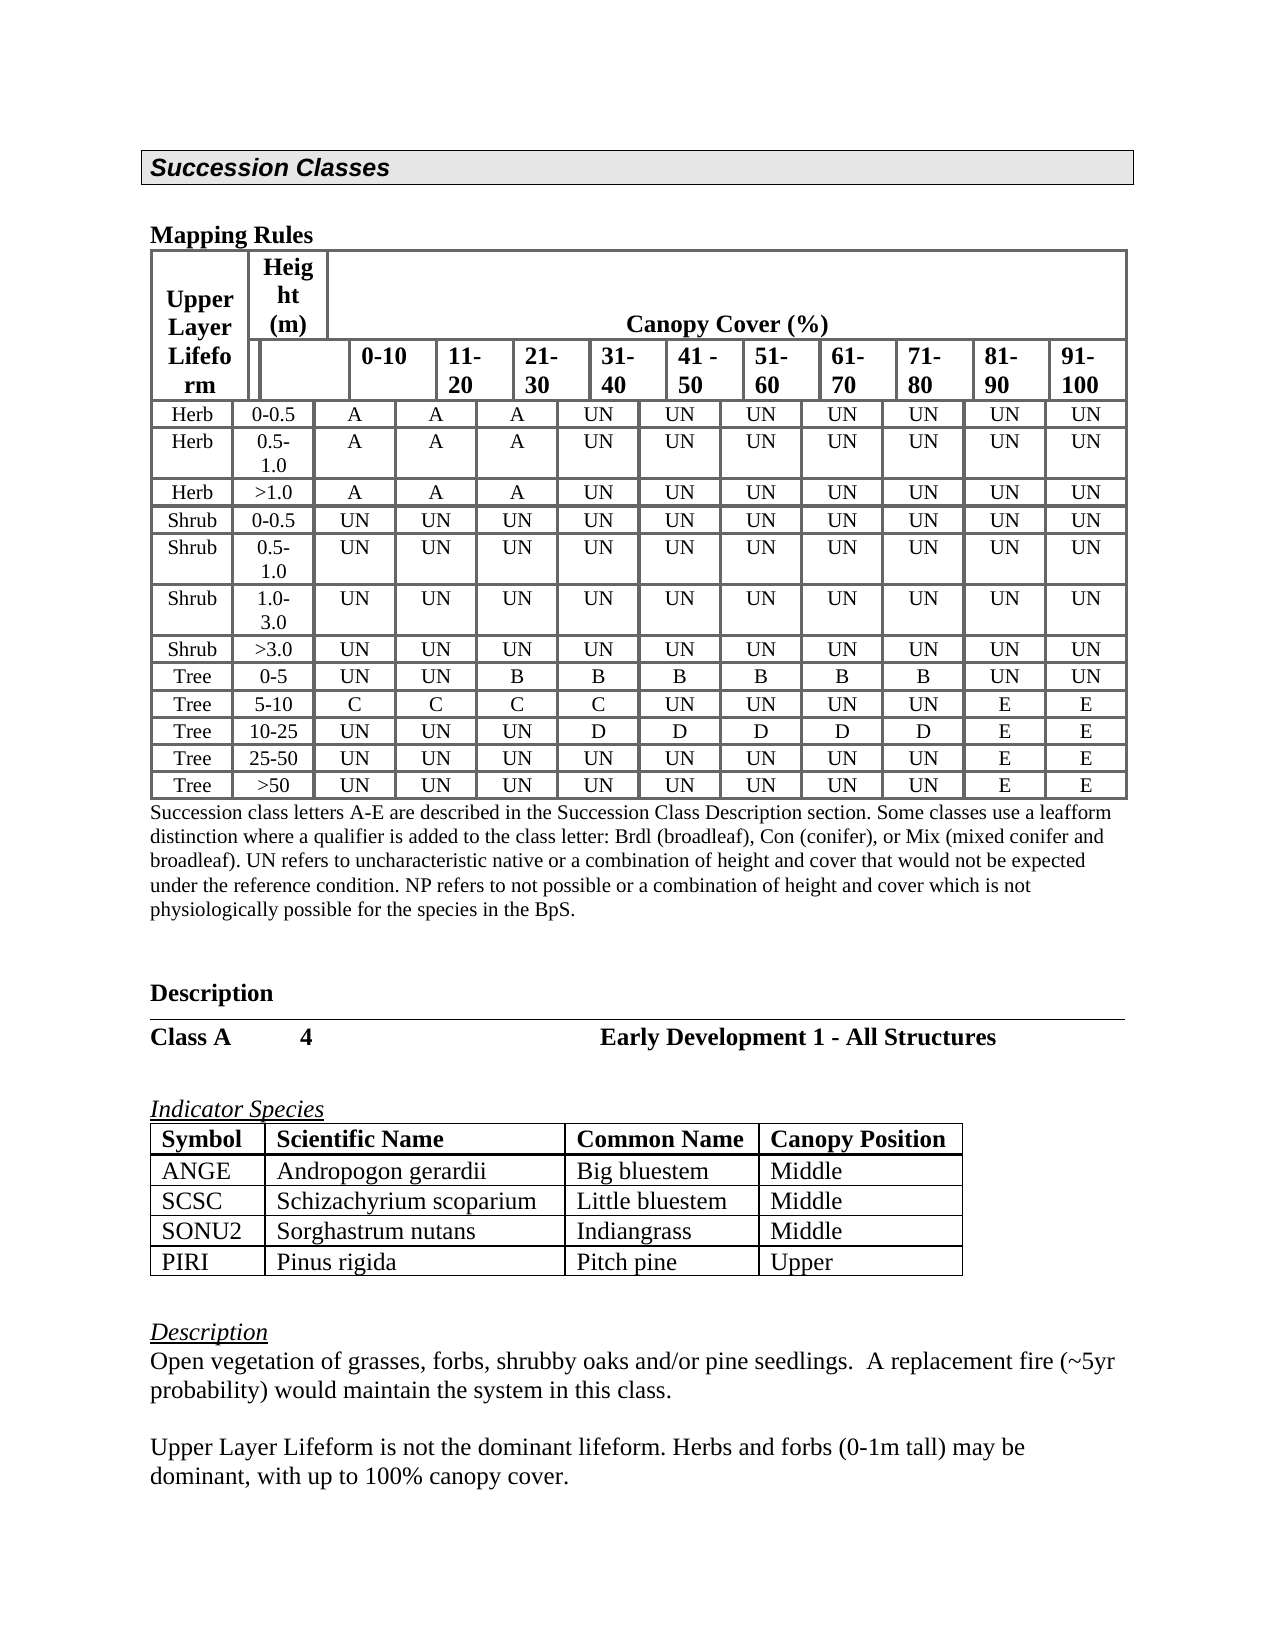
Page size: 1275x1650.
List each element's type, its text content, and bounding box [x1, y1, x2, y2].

table_cell E [1047, 719, 1125, 743]
table_cell Shrub [153, 535, 231, 583]
table_cell UN [803, 535, 881, 583]
table_cell UN [884, 508, 962, 532]
table_cell UN [722, 746, 800, 770]
table_cell UN [559, 773, 637, 797]
table_cell UN [316, 773, 394, 797]
text Description [150, 978, 1125, 1007]
text Indicator Species [150, 1094, 1125, 1123]
table_cell UN [559, 508, 637, 532]
table_cell UN [316, 664, 394, 688]
table_cell UN [641, 637, 719, 661]
table_cell UN [397, 535, 475, 583]
table_cell UN [641, 692, 719, 716]
table_cell UN [478, 746, 556, 770]
table_cell Herb [153, 480, 231, 504]
table_cell Middle [760, 1186, 962, 1215]
table_cell Tree [153, 719, 231, 743]
text Succession class letters A-E are described in the Succession Class Description section. Some classes use a leafform distinction where a qualifier is added to the class letter: Brdl (broadleaf), Con (conifer), or Mix (mixed conifer and broadleaf). UN refers to uncharacteristic native or a combination of height and cover that would not be expected under the reference condition. NP refers to not possible or a combination of height and cover which is not physiologically possible for the species in the BpS. [150, 800, 1125, 921]
table_cell Middle [760, 1216, 962, 1245]
table_cell UN [803, 773, 881, 797]
table_cell Shrub [153, 508, 231, 532]
table_cell UN [1047, 637, 1125, 661]
table_cell 0-10 [351, 341, 435, 399]
table_cell UN [803, 746, 881, 770]
table_header Height (m) [250, 252, 326, 338]
table_cell UN [884, 746, 962, 770]
table_cell A [397, 429, 475, 477]
table_cell E [966, 746, 1044, 770]
table_cell Tree [153, 664, 231, 688]
table_cell UN [316, 637, 394, 661]
table_cell 0-0.5 [234, 402, 312, 426]
table_cell A [397, 480, 475, 504]
table_cell UN [397, 586, 475, 634]
table_cell A [316, 429, 394, 477]
table_cell UN [722, 773, 800, 797]
table_cell Sorghastrum nutans [266, 1216, 564, 1245]
table_cell UN [316, 586, 394, 634]
text Description [150, 1317, 1125, 1346]
table_cell UN [1047, 508, 1125, 532]
table_cell UN [722, 402, 800, 426]
table_cell UN [722, 637, 800, 661]
table_cell A [316, 402, 394, 426]
table_cell Upper [760, 1247, 962, 1275]
text Mapping Rules [150, 220, 1125, 249]
table_cell UN [803, 480, 881, 504]
table_cell E [1047, 692, 1125, 716]
table_cell D [722, 719, 800, 743]
table_cell 0.5-1.0 [234, 535, 312, 583]
table_cell Tree [153, 746, 231, 770]
table_cell UN [966, 429, 1044, 477]
table_cell E [966, 692, 1044, 716]
table_cell B [641, 664, 719, 688]
table_cell UN [559, 535, 637, 583]
text Class A 4 Early Development 1 - All Structures [150, 1020, 1125, 1051]
table_cell UN [478, 637, 556, 661]
table_header Common Name [566, 1124, 758, 1153]
table_cell UN [966, 480, 1044, 504]
table_cell C [559, 692, 637, 716]
table_cell C [478, 692, 556, 716]
table_cell 91-100 [1051, 341, 1125, 399]
table_cell 1.0-3.0 [234, 586, 312, 634]
table_cell UN [722, 535, 800, 583]
table_header Canopy Position [760, 1124, 962, 1153]
table_cell UN [722, 508, 800, 532]
table_cell Tree [153, 692, 231, 716]
table_cell UN [966, 637, 1044, 661]
table_cell UN [478, 586, 556, 634]
table_cell 31-40 [592, 341, 665, 399]
table_cell UN [641, 773, 719, 797]
text Upper Layer Lifeform is not the dominant lifeform. Herbs and forbs (0-1m tall) may be dominant, with up to 100% canopy cover. [150, 1432, 1125, 1490]
table_cell UN [1047, 402, 1125, 426]
table_cell 51-60 [745, 341, 818, 399]
table_cell SONU2 [151, 1216, 264, 1245]
table_cell UN [641, 535, 719, 583]
table_cell Shrub [153, 586, 231, 634]
table_cell UN [722, 480, 800, 504]
table_cell UN [397, 773, 475, 797]
table_cell B [478, 664, 556, 688]
table_cell A [316, 480, 394, 504]
table_cell 5-10 [234, 692, 312, 716]
table_cell UN [884, 429, 962, 477]
table_cell UN [884, 692, 962, 716]
table_cell UN [641, 746, 719, 770]
table_cell B [884, 664, 962, 688]
table_cell Little bluestem [566, 1186, 758, 1215]
table_cell UN [478, 535, 556, 583]
table_cell UN [884, 402, 962, 426]
table_cell UN [559, 746, 637, 770]
table_cell UN [966, 664, 1044, 688]
table_cell Pinus rigida [266, 1247, 564, 1275]
table_cell A [478, 429, 556, 477]
table_cell 81-90 [975, 341, 1048, 399]
table_cell UN [397, 664, 475, 688]
table_cell 21-30 [515, 341, 588, 399]
table_cell UN [884, 773, 962, 797]
table_cell Middle [760, 1156, 962, 1184]
table_cell UN [803, 429, 881, 477]
table_cell UN [559, 480, 637, 504]
table_cell A [478, 480, 556, 504]
table_cell UN [1047, 664, 1125, 688]
table_cell B [722, 664, 800, 688]
table_cell UN [966, 535, 1044, 583]
table_cell UN [478, 719, 556, 743]
table_cell UN [641, 508, 719, 532]
table_header Upper Layer Lifeform [153, 252, 247, 399]
table_cell UN [966, 586, 1044, 634]
table_cell Schizachyrium scoparium [266, 1186, 564, 1215]
table_cell Herb [153, 429, 231, 477]
table_cell UN [803, 402, 881, 426]
table_cell >3.0 [234, 637, 312, 661]
table_cell Indiangrass [566, 1216, 758, 1245]
table_cell Big bluestem [566, 1156, 758, 1184]
table_cell UN [316, 746, 394, 770]
table_header Canopy Cover (%) [329, 252, 1125, 338]
text Open vegetation of grasses, forbs, shrubby oaks and/or pine seedlings. A replacement fire (~5yr probability) would maintain the system in this class. [150, 1346, 1125, 1403]
text Succession Classes [142, 151, 1133, 184]
table_cell UN [722, 586, 800, 634]
table_cell D [559, 719, 637, 743]
table_cell E [966, 719, 1044, 743]
table_cell UN [559, 429, 637, 477]
table_cell UN [884, 586, 962, 634]
table_cell UN [803, 508, 881, 532]
table_cell UN [1047, 586, 1125, 634]
table_cell 11-20 [438, 341, 512, 399]
table_cell 61-70 [822, 341, 895, 399]
table_cell UN [559, 637, 637, 661]
table_cell ANGE [151, 1156, 264, 1184]
table_cell UN [641, 586, 719, 634]
table_cell A [478, 402, 556, 426]
table_cell UN [1047, 480, 1125, 504]
table_cell C [397, 692, 475, 716]
table_cell UN [803, 586, 881, 634]
table_cell UN [966, 402, 1044, 426]
table_cell UN [803, 692, 881, 716]
table_cell UN [316, 719, 394, 743]
table_cell UN [884, 535, 962, 583]
table_cell B [803, 664, 881, 688]
table_cell E [1047, 746, 1125, 770]
table_cell >1.0 [234, 480, 312, 504]
table_cell UN [478, 773, 556, 797]
table_cell UN [559, 402, 637, 426]
table_cell UN [966, 508, 1044, 532]
table_cell D [884, 719, 962, 743]
table_cell UN [884, 480, 962, 504]
table_cell Shrub [153, 637, 231, 661]
table_cell UN [1047, 535, 1125, 583]
table_cell 41 - 50 [668, 341, 742, 399]
table_cell Andropogon gerardii [266, 1156, 564, 1184]
table_cell UN [884, 637, 962, 661]
table_cell UN [397, 719, 475, 743]
table_cell UN [478, 508, 556, 532]
table_cell UN [397, 508, 475, 532]
table_cell UN [397, 746, 475, 770]
table_cell UN [641, 429, 719, 477]
table_cell UN [397, 637, 475, 661]
table_cell UN [1047, 429, 1125, 477]
table_cell 0-5 [234, 664, 312, 688]
table_cell 0.5-1.0 [234, 429, 312, 477]
table_cell UN [722, 692, 800, 716]
table_cell E [1047, 773, 1125, 797]
table_cell A [397, 402, 475, 426]
table_cell 71-80 [898, 341, 972, 399]
table_cell 0-0.5 [234, 508, 312, 532]
table_cell UN [316, 535, 394, 583]
table_cell UN [559, 586, 637, 634]
table_header Scientific Name [266, 1124, 564, 1153]
table_cell UN [641, 480, 719, 504]
table_cell B [559, 664, 637, 688]
table_cell UN [803, 637, 881, 661]
table_cell UN [641, 402, 719, 426]
table_cell Tree [153, 773, 231, 797]
table_header Symbol [151, 1124, 264, 1153]
table_cell UN [316, 508, 394, 532]
table_cell UN [722, 429, 800, 477]
table_cell Herb [153, 402, 231, 426]
table_cell D [803, 719, 881, 743]
table_cell SCSC [151, 1186, 264, 1215]
table_cell 10-25 [234, 719, 312, 743]
table_cell E [966, 773, 1044, 797]
table_cell Pitch pine [566, 1247, 758, 1275]
table_cell >50 [234, 773, 312, 797]
table_cell PIRI [151, 1247, 264, 1275]
table_cell 25-50 [234, 746, 312, 770]
table_cell C [316, 692, 394, 716]
table_cell D [641, 719, 719, 743]
